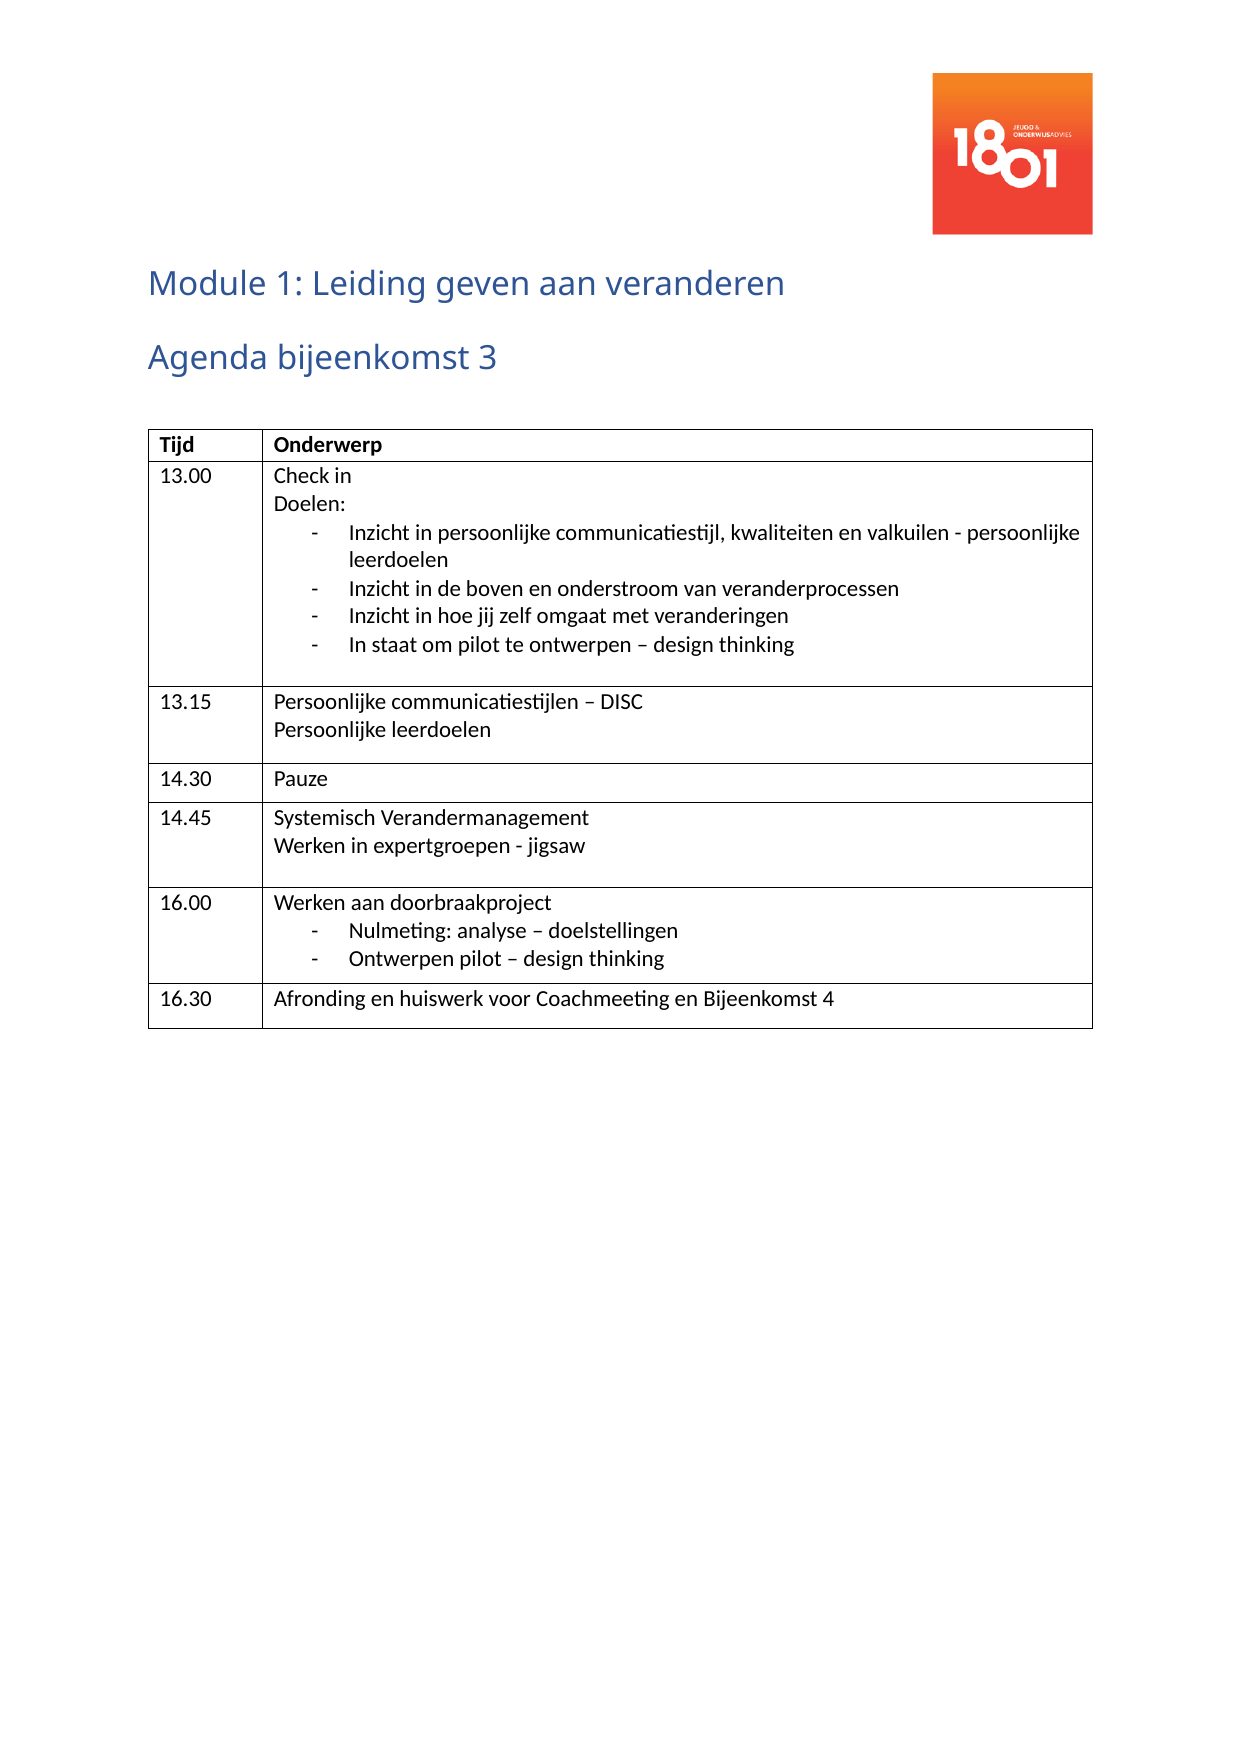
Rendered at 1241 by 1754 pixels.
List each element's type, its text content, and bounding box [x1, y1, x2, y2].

subtitle Agenda bijeenkomst 3 [148, 333, 1093, 379]
table_cell Check in Doelen: Inzicht in persoonlijke communicatiestijl, kwaliteiten en valkuilen - persoonlijke leerdoelen Inzicht in de boven en onderstroom van veranderprocessen Inzicht in hoe jij zelf omgaat met veranderingen In staat om pilot te ontwerpen – design thinking [263, 462, 1092, 686]
table_cell 14.30 [149, 764, 262, 802]
table_cell 16.30 [149, 984, 262, 1028]
table_cell Pauze [263, 764, 1092, 802]
table_cell 14.45 [149, 803, 262, 887]
table_header Tijd [149, 430, 262, 461]
picture [932, 73, 1093, 235]
table_cell 13.00 [149, 462, 262, 686]
subtitle Module 1: Leiding geven aan veranderen [148, 259, 1093, 305]
table_cell 13.15 [149, 687, 262, 763]
table_cell Afronding en huiswerk voor Coachmeeting en Bijeenkomst 4 [263, 984, 1092, 1028]
table_cell Systemisch Verandermanagement Werken in expertgroepen - jigsaw [263, 803, 1092, 887]
table_cell Werken aan doorbraakproject Nulmeting: analyse – doelstellingen Ontwerpen pilot – design thinking [263, 888, 1092, 983]
table_header Onderwerp [263, 430, 1092, 461]
table_cell 16.00 [149, 888, 262, 983]
table_cell Persoonlijke communicatiestijlen – DISC Persoonlijke leerdoelen [263, 687, 1092, 763]
